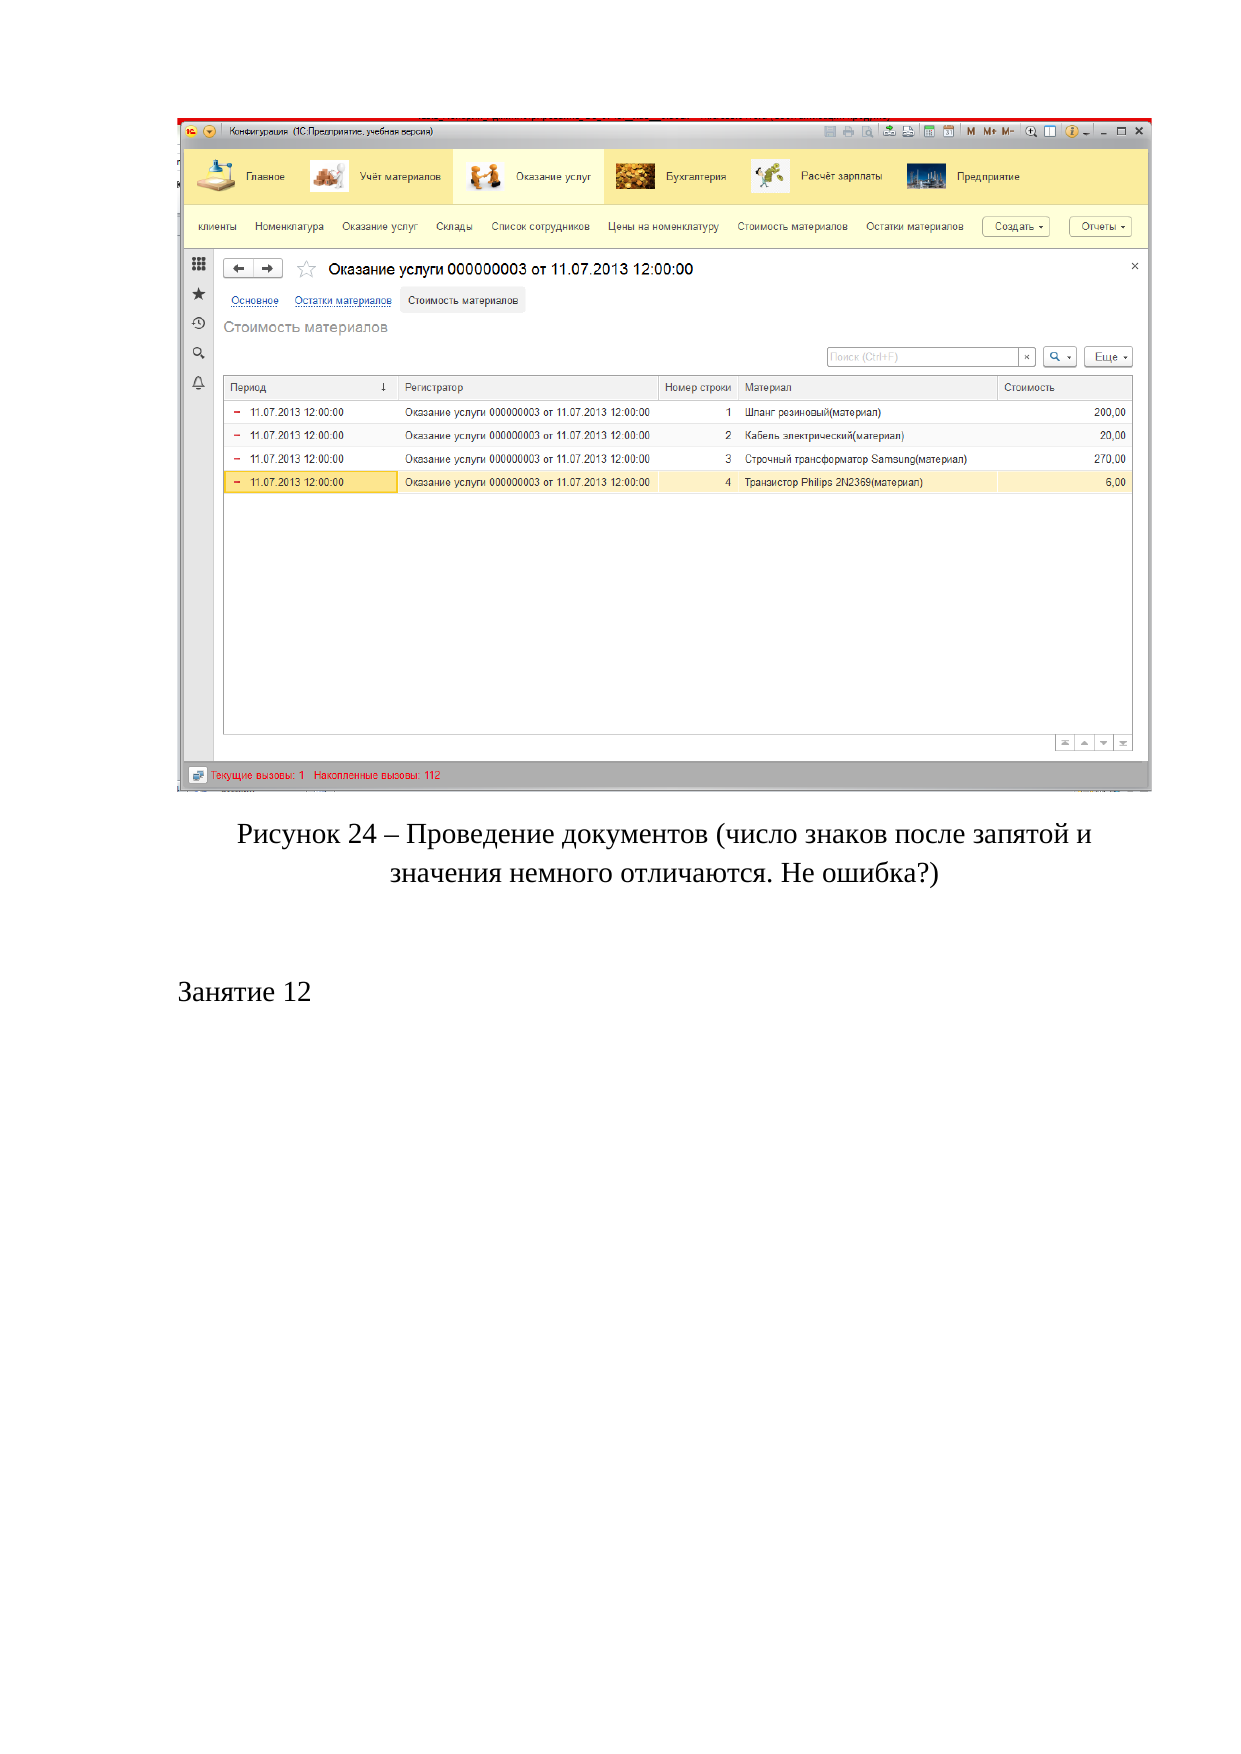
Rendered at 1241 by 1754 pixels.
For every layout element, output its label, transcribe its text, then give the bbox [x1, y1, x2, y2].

picture [177, 118, 1152, 792]
text Занятие 12 [177, 974, 1152, 1007]
text Рисунок 24 – Проведение документов (число знаков после запятой и значения немного отличаются. Не ошибка?) [177, 816, 1152, 888]
